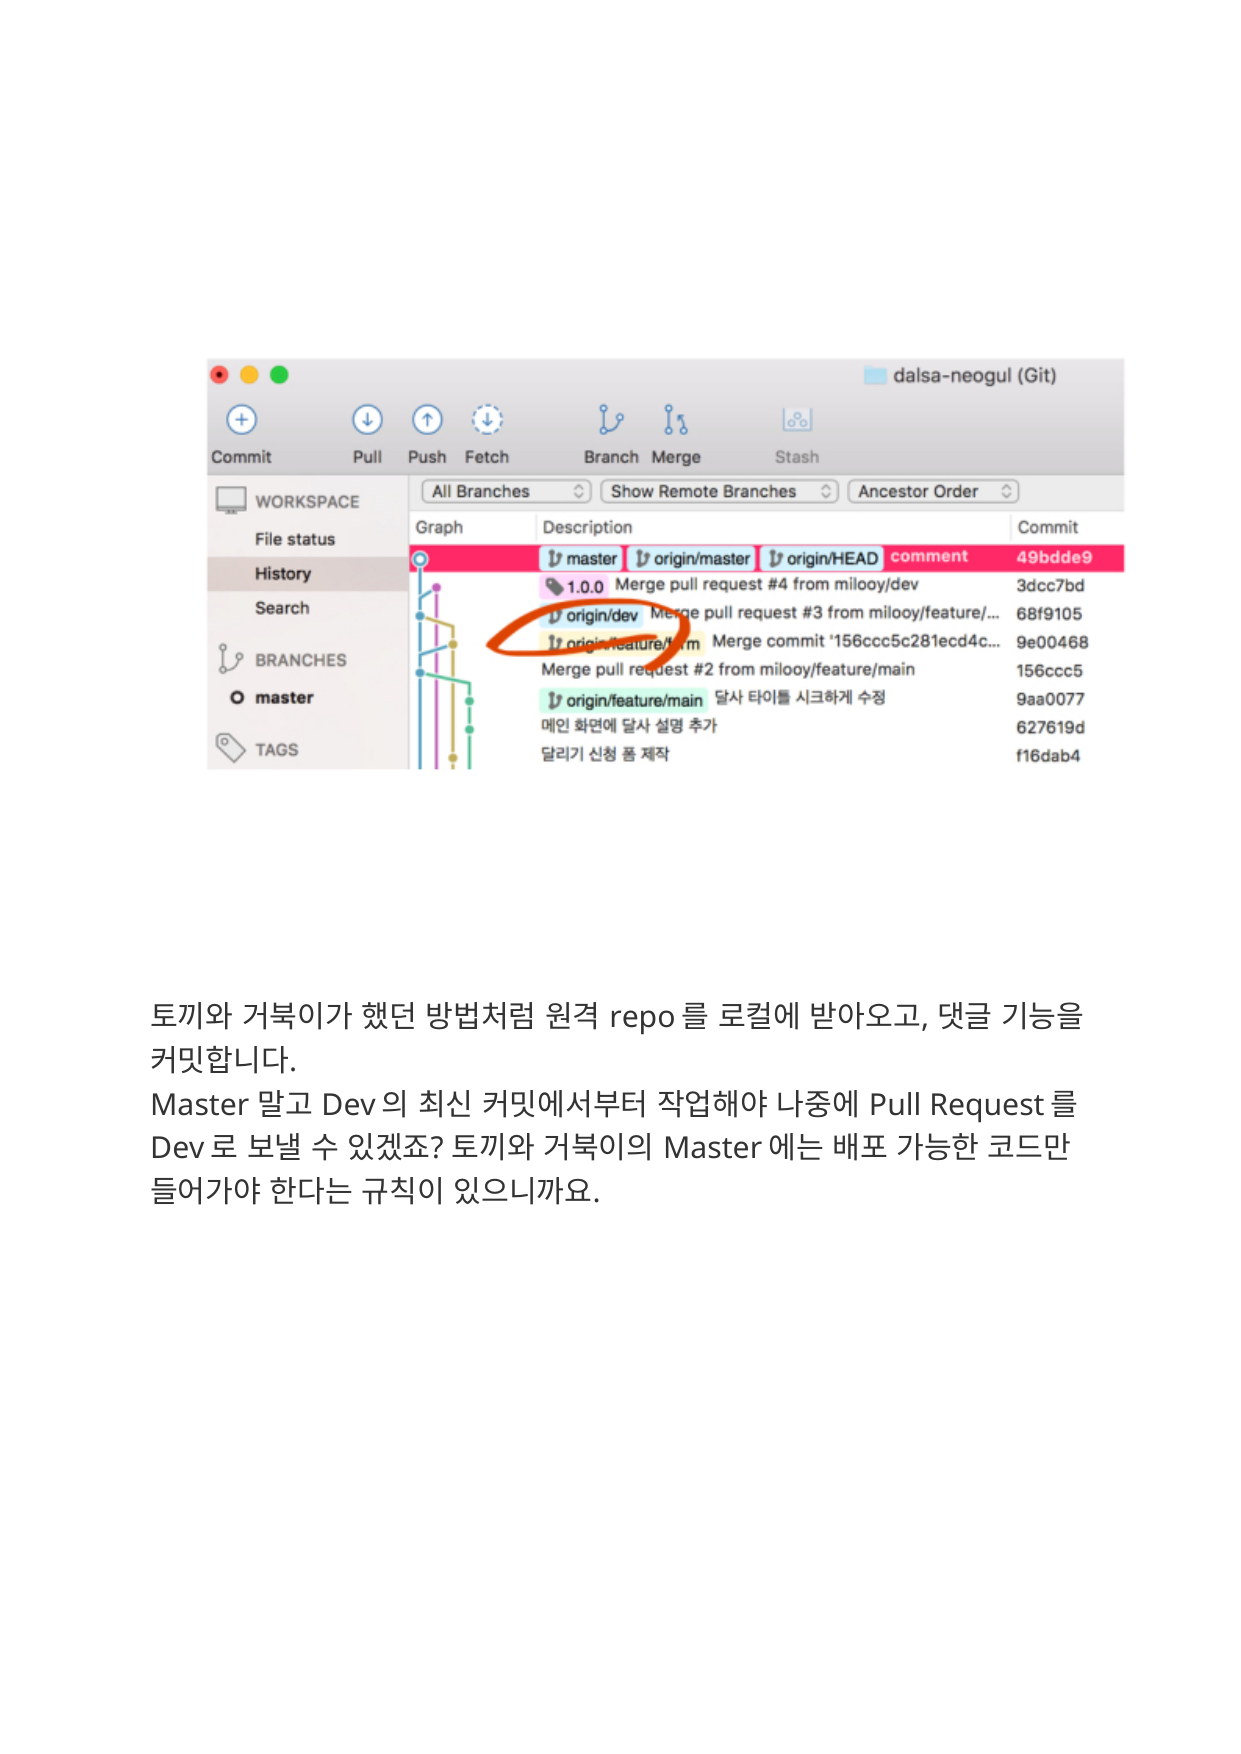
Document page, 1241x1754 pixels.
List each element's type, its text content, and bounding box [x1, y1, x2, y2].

picture [150, 177, 1182, 951]
text 토끼와 거북이가 했던 방법처럼 원격 repo를 로컬에 받아오고, 댓글 기능을 커밋합니다. Master 말고 Dev의 최신 커밋에서부터 작업해야 나중에 Pull Request를 Dev로 보낼 수 있겠죠? 토끼와 거북이의 Master에는 배포 가능한 코드만 들어가야 한다는 규칙이 있으니까요. [150, 992, 1090, 1212]
